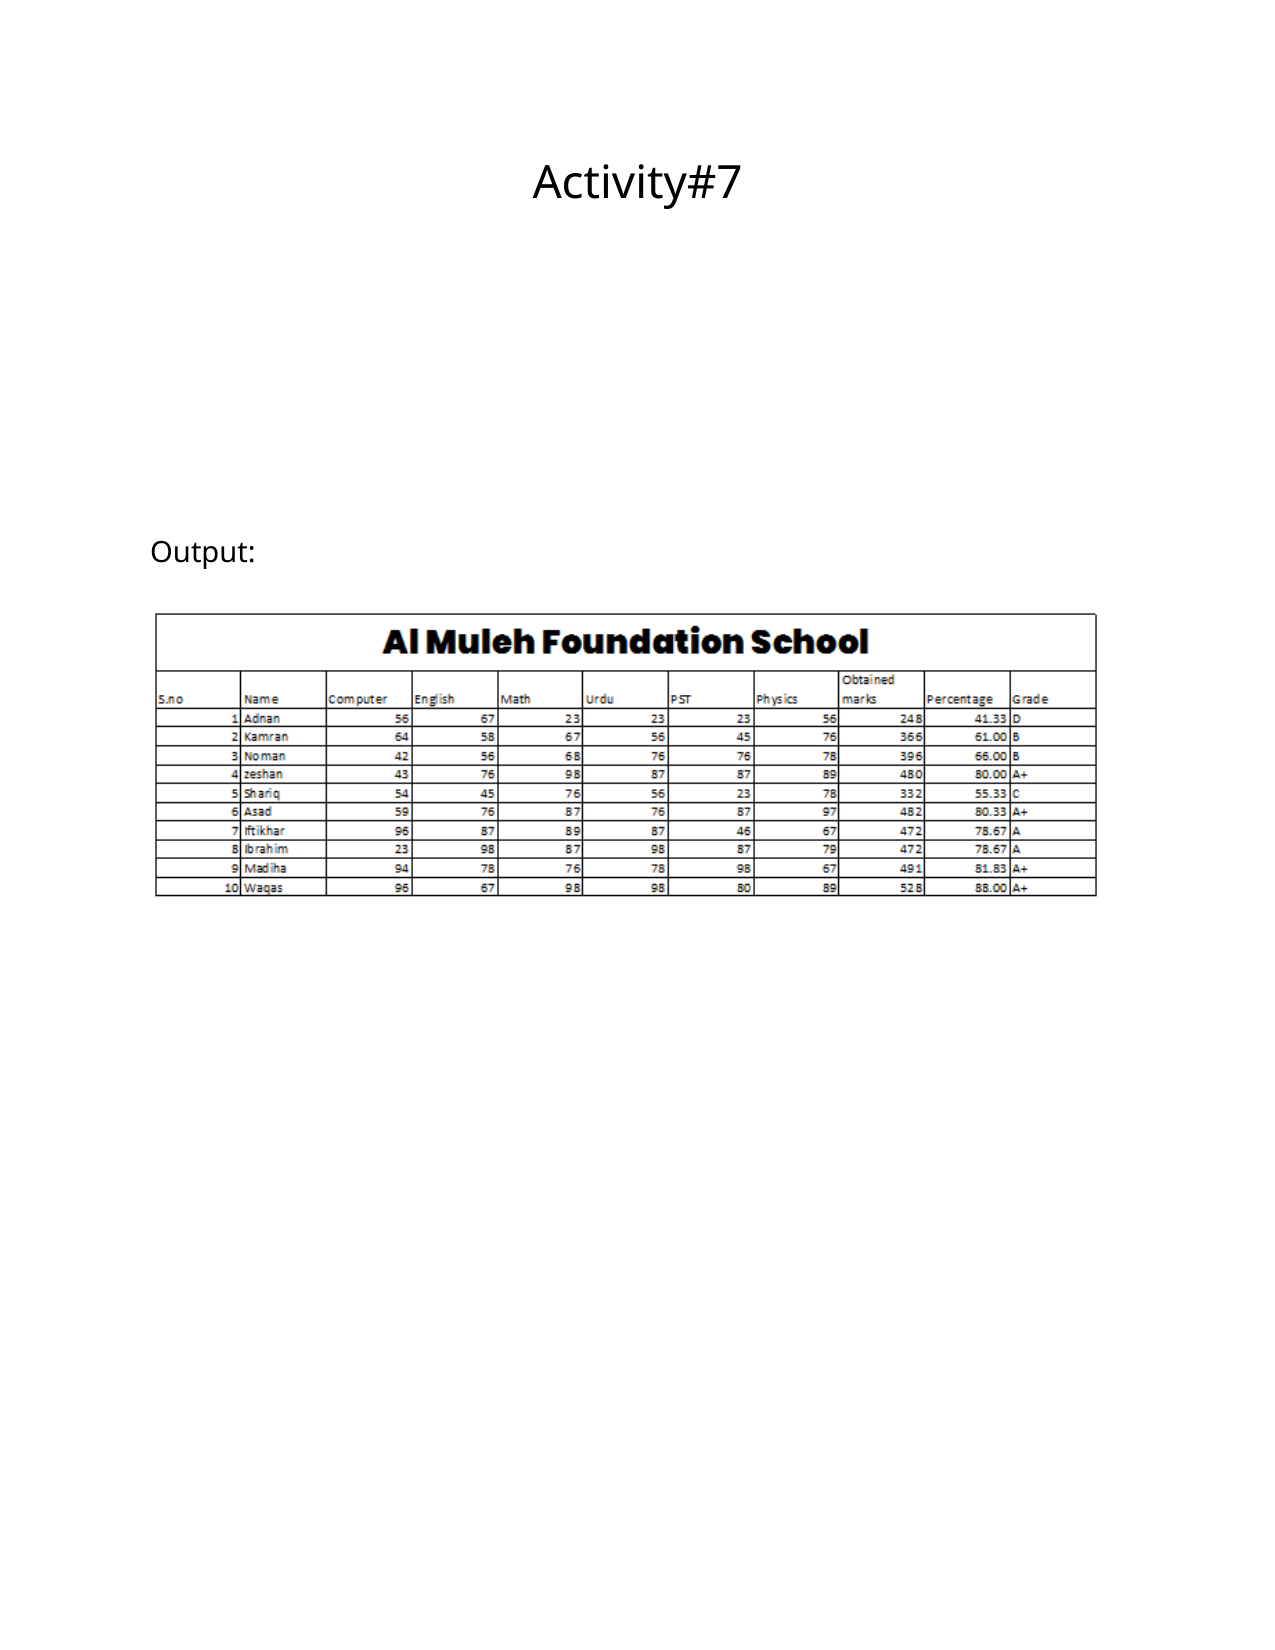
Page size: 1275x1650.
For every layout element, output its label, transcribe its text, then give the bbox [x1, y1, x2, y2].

text Activity#7 [150, 150, 1125, 212]
picture [150, 590, 1125, 920]
text Output: [150, 531, 1125, 571]
